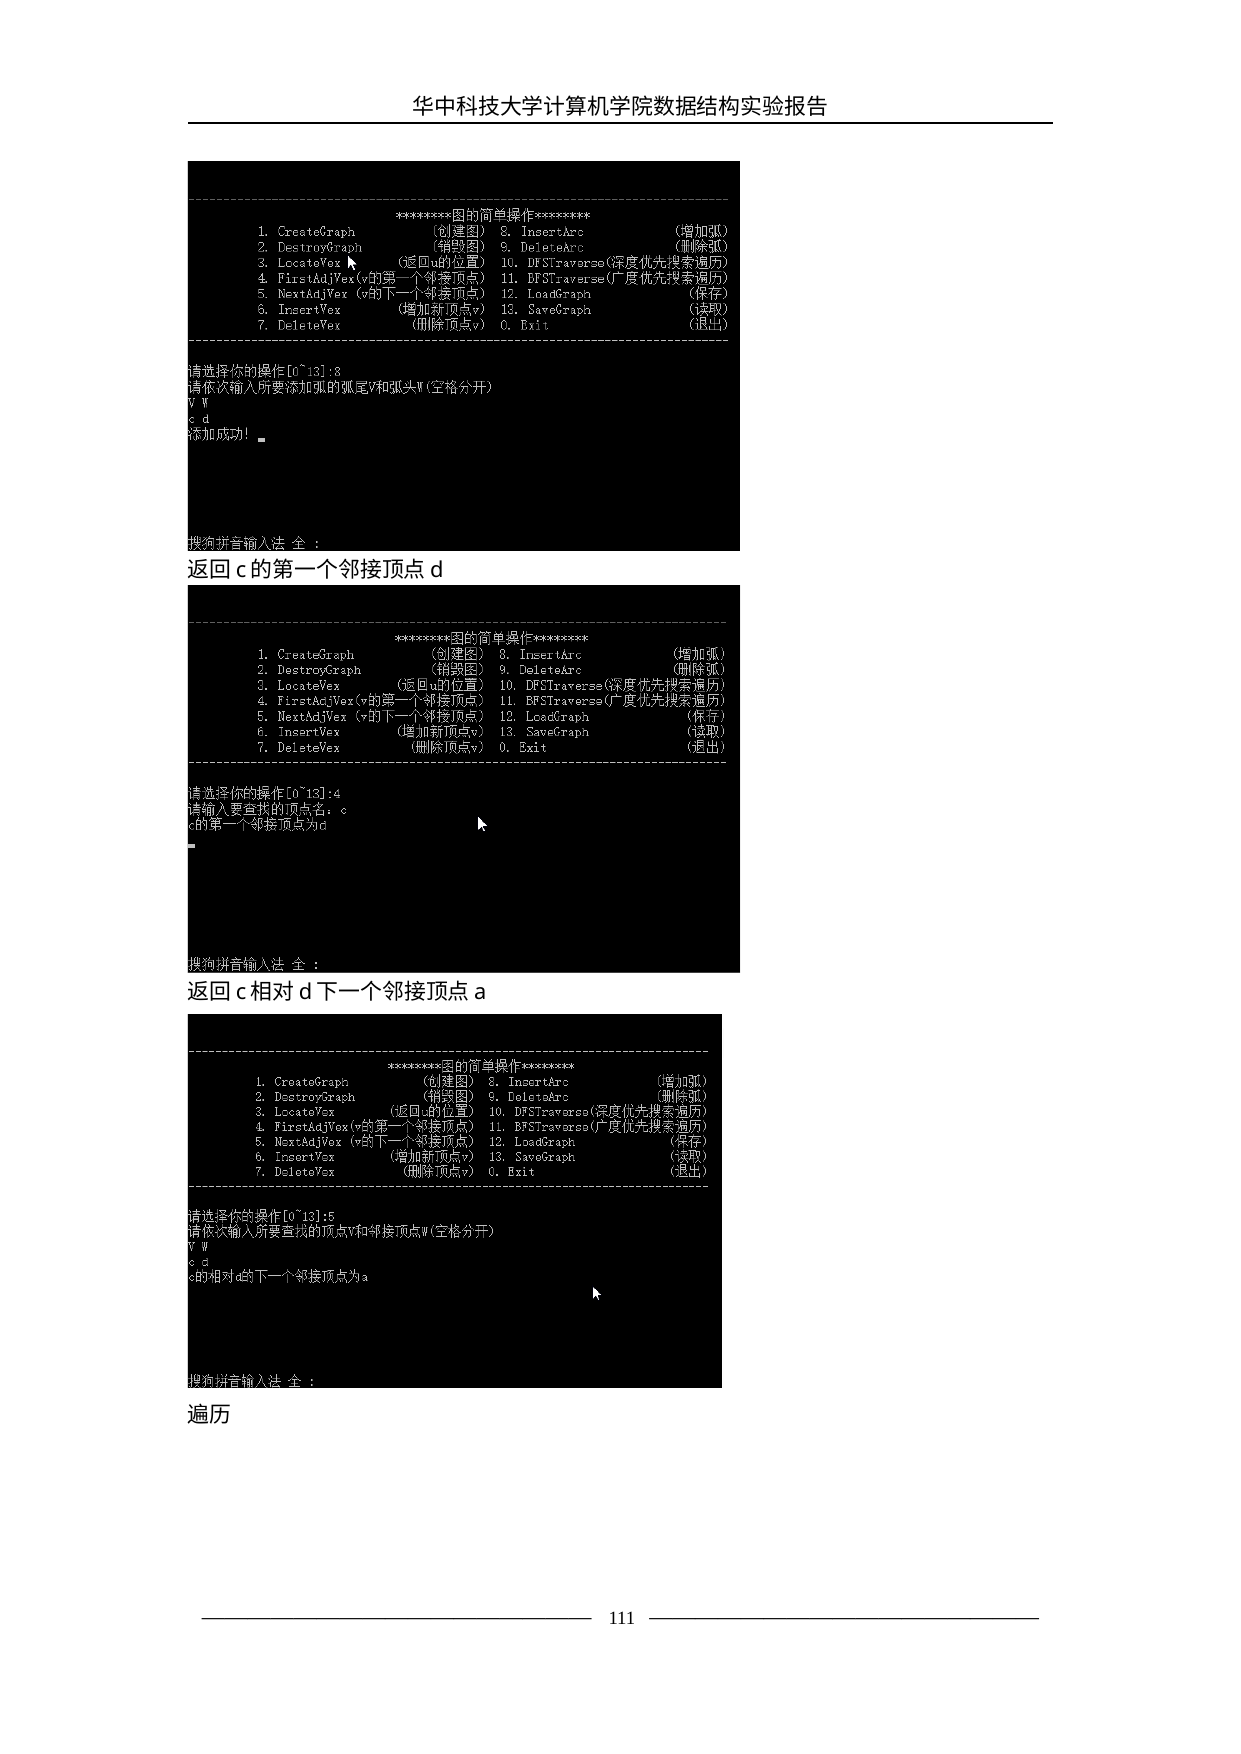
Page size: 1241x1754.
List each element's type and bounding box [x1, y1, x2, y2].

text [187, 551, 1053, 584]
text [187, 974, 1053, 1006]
picture [187, 585, 741, 973]
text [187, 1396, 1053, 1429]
picture [187, 161, 740, 551]
picture [187, 1014, 724, 1388]
